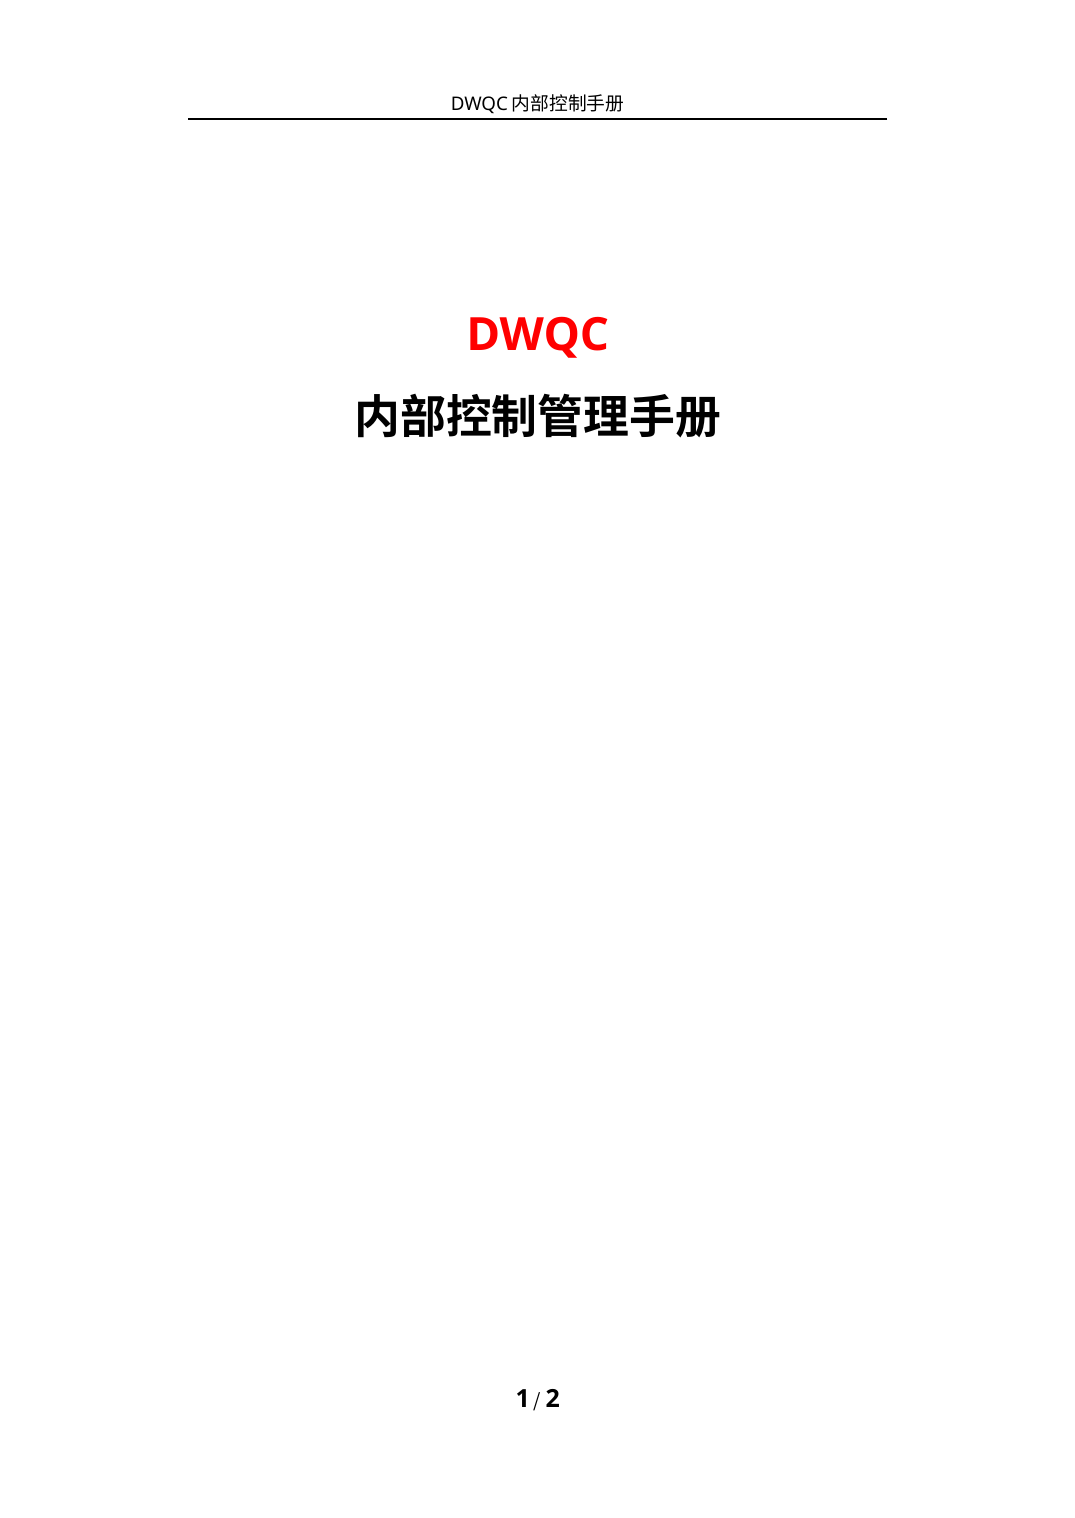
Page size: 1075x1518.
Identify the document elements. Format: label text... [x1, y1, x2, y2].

text 内部控制管理手册 [187, 365, 887, 462]
text DWQC [187, 300, 887, 365]
